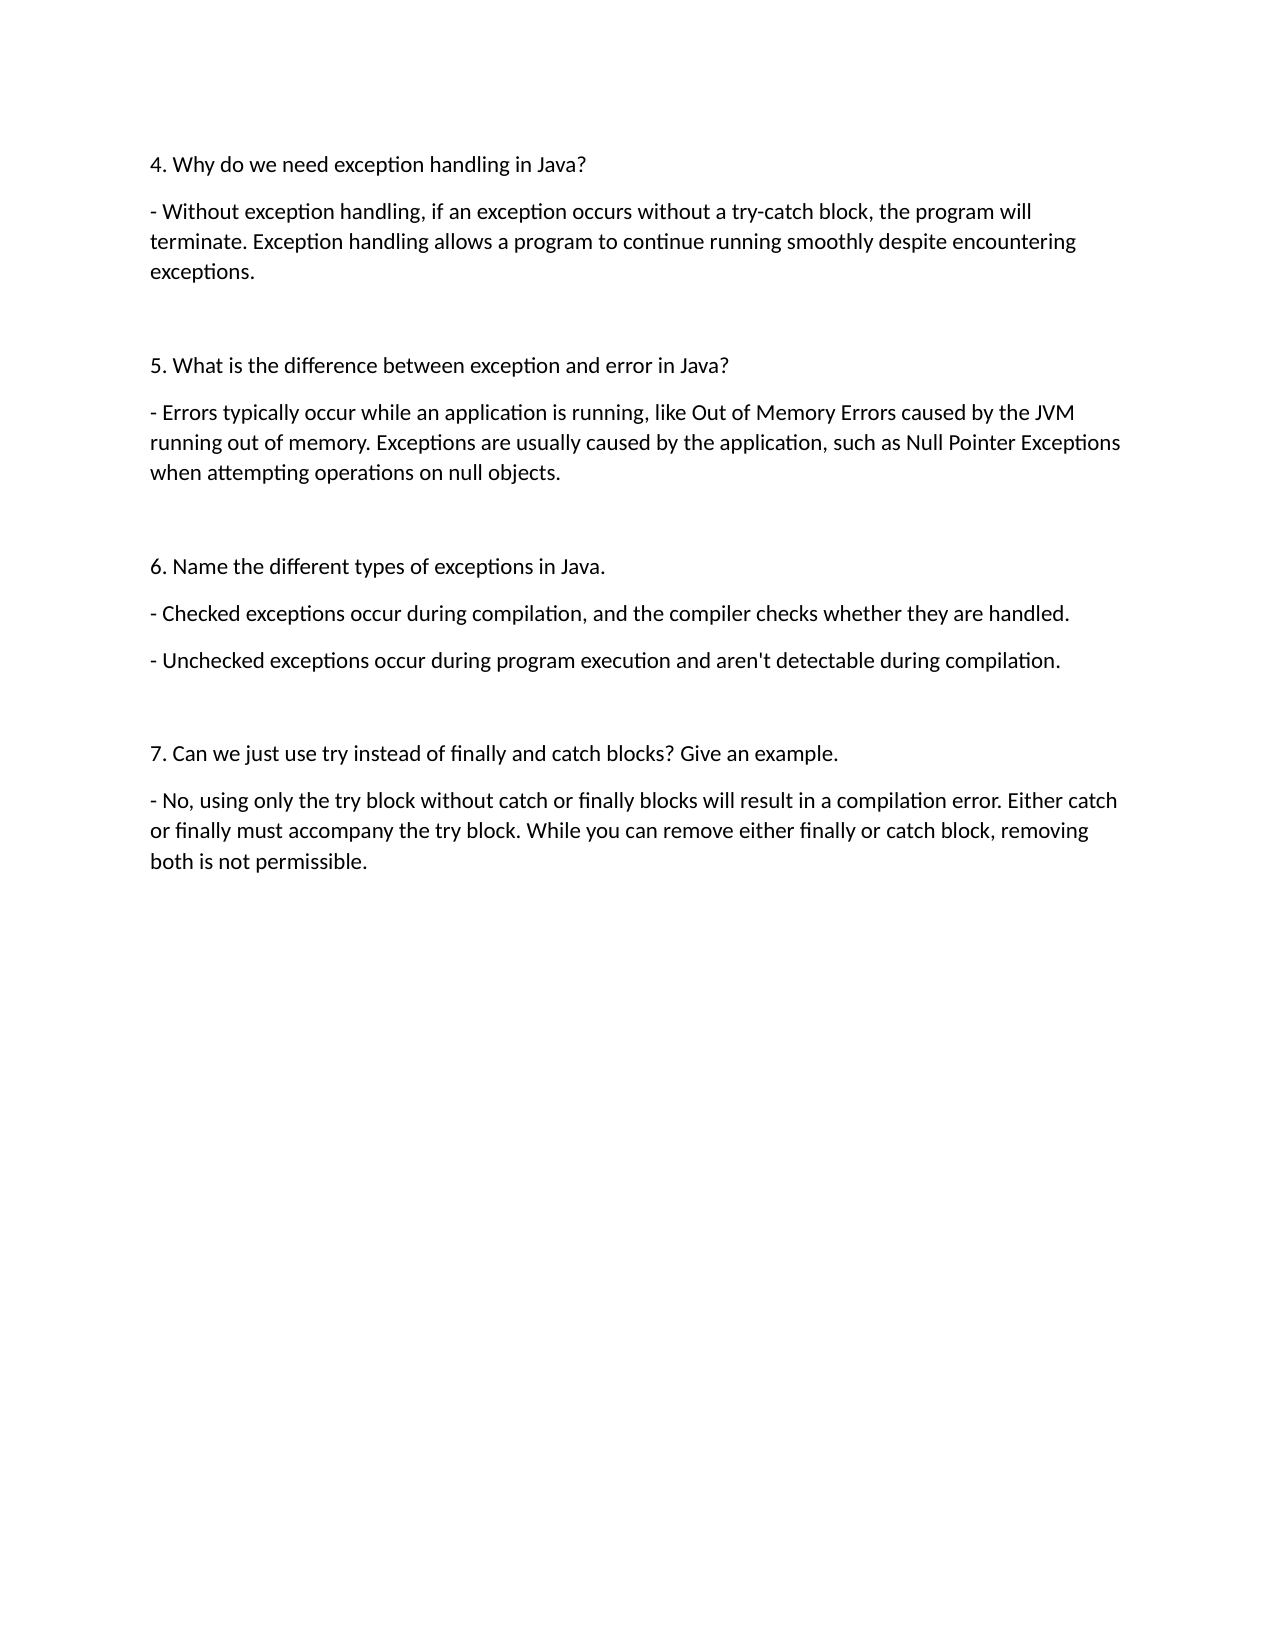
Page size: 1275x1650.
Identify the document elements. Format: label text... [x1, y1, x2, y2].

text - Errors typically occur while an application is running, like Out of Memory Errors caused by the JVM running out of memory. Exceptions are usually caused by the application, such as Null Pointer Exceptions when attempting operations on null objects. [150, 398, 1125, 486]
text - No, using only the try block without catch or finally blocks will result in a compilation error. Either catch or finally must accompany the try block. While you can remove either finally or catch block, removing both is not permissible. [150, 786, 1125, 875]
text - Checked exceptions occur during compilation, and the compiler checks whether they are handled. [150, 599, 1125, 627]
text 4. Why do we need exception handling in Java? [150, 150, 1125, 178]
text 7. Can we just use try instead of finally and catch blocks? Give an example. [150, 739, 1125, 768]
text 5. What is the difference between exception and error in Java? [150, 351, 1125, 379]
text 6. Name the different types of exceptions in Java. [150, 552, 1125, 580]
text - Without exception handling, if an exception occurs without a try-catch block, the program will terminate. Exception handling allows a program to continue running smoothly despite encountering exceptions. [150, 197, 1125, 285]
text - Unchecked exceptions occur during program execution and aren't detectable during compilation. [150, 646, 1125, 674]
